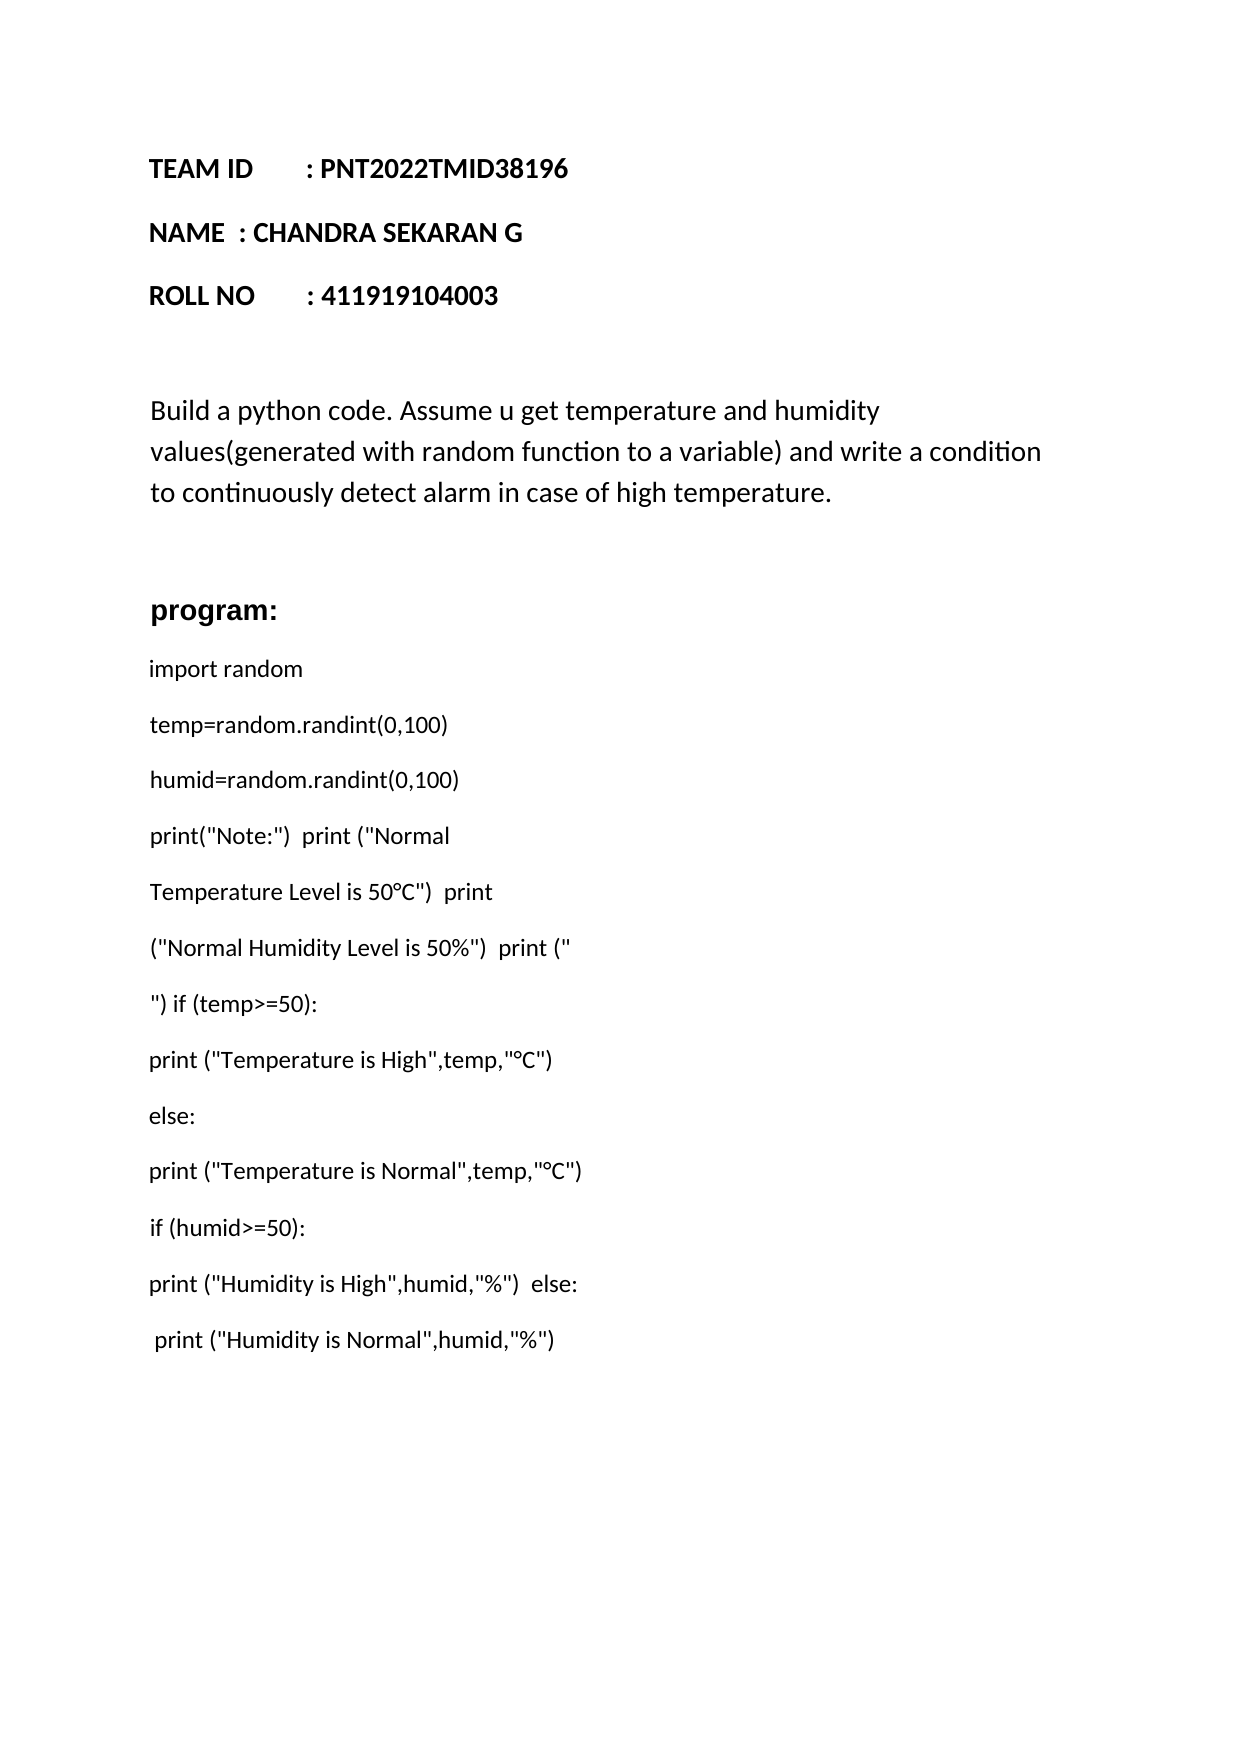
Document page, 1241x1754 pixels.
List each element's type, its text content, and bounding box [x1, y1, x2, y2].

text TEAM ID : PNT2022TMID38196 [148, 150, 1073, 186]
text print ("Humidity is Normal",humid,"%") [148, 1324, 588, 1355]
text Build a python code. Assume u get temperature and humidity values(generated with random function to a variable) and write a condition to continuously detect alarm in case of high temperature. [150, 392, 1073, 510]
text ROLL NO : 411919104003 [148, 277, 1073, 313]
text print ("Humidity is High",humid,"%") else: [148, 1268, 588, 1299]
text NAME : CHANDRA SEKARAN G [148, 214, 1073, 249]
text print ("Temperature is Normal",temp,"°C") if (humid>=50): [148, 1156, 588, 1242]
text import random temp=random.randint(0,100) humid=random.randint(0,100) print("Note:") print ("Normal Temperature Level is 50°C") print ("Normal Humidity Level is 50%") print (" ") if (temp>=50): [148, 653, 588, 1018]
text program: [150, 593, 1073, 627]
text else: [148, 1100, 588, 1130]
text print ("Temperature is High",temp,"°C") [148, 1044, 588, 1074]
